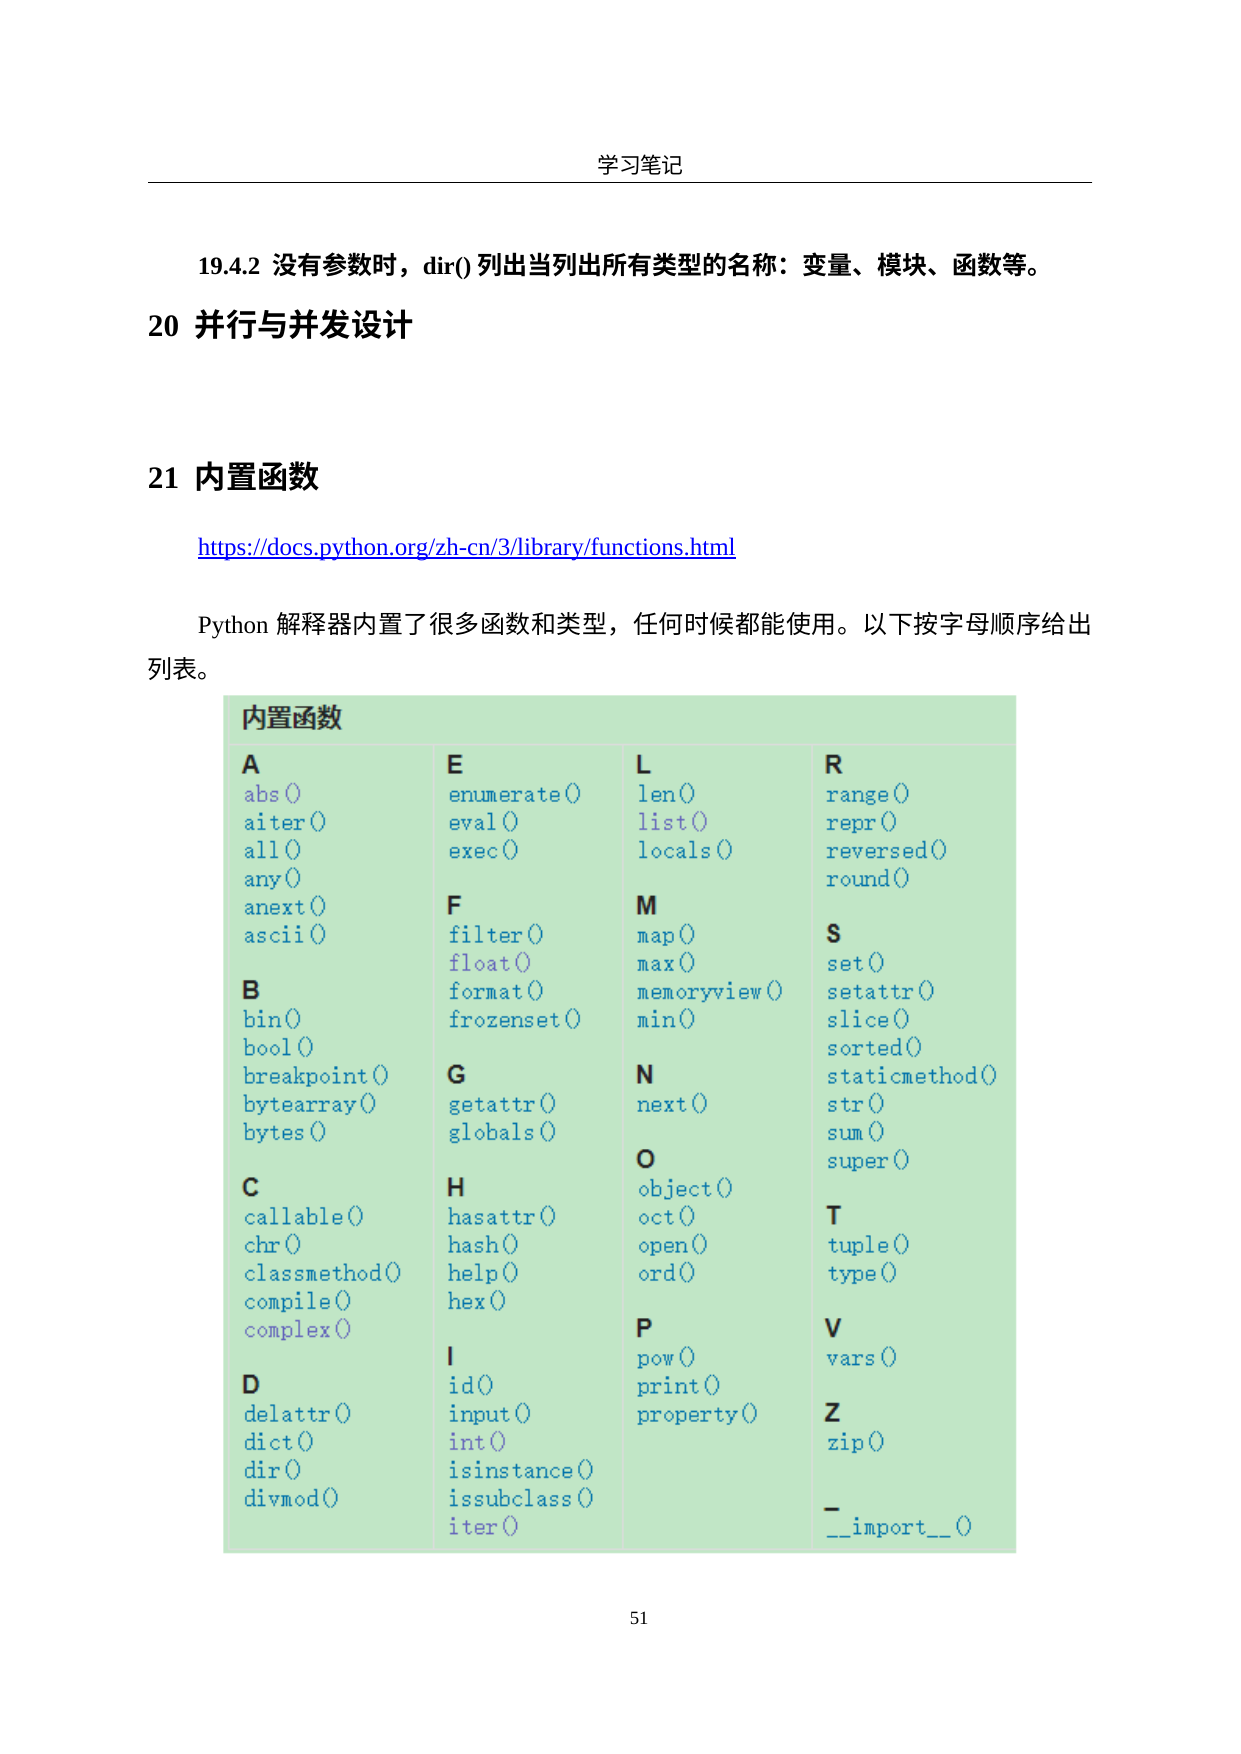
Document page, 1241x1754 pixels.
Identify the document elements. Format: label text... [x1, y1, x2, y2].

picture [222, 695, 1018, 1555]
subtitle 没有参数时，dir() 列出当列出所有类型的名称：变量、模块、函数等。 [148, 246, 1092, 282]
subtitle 内置函数 [148, 452, 1092, 497]
text Python 解释器内置了很多函数和类型，任何时候都能使用。以下按字母顺序给出列表。 [148, 604, 1092, 686]
subtitle 并行与并发设计 [148, 300, 1092, 345]
text https://docs.python.org/zh-cn/3/library/functions.html [148, 532, 1092, 561]
